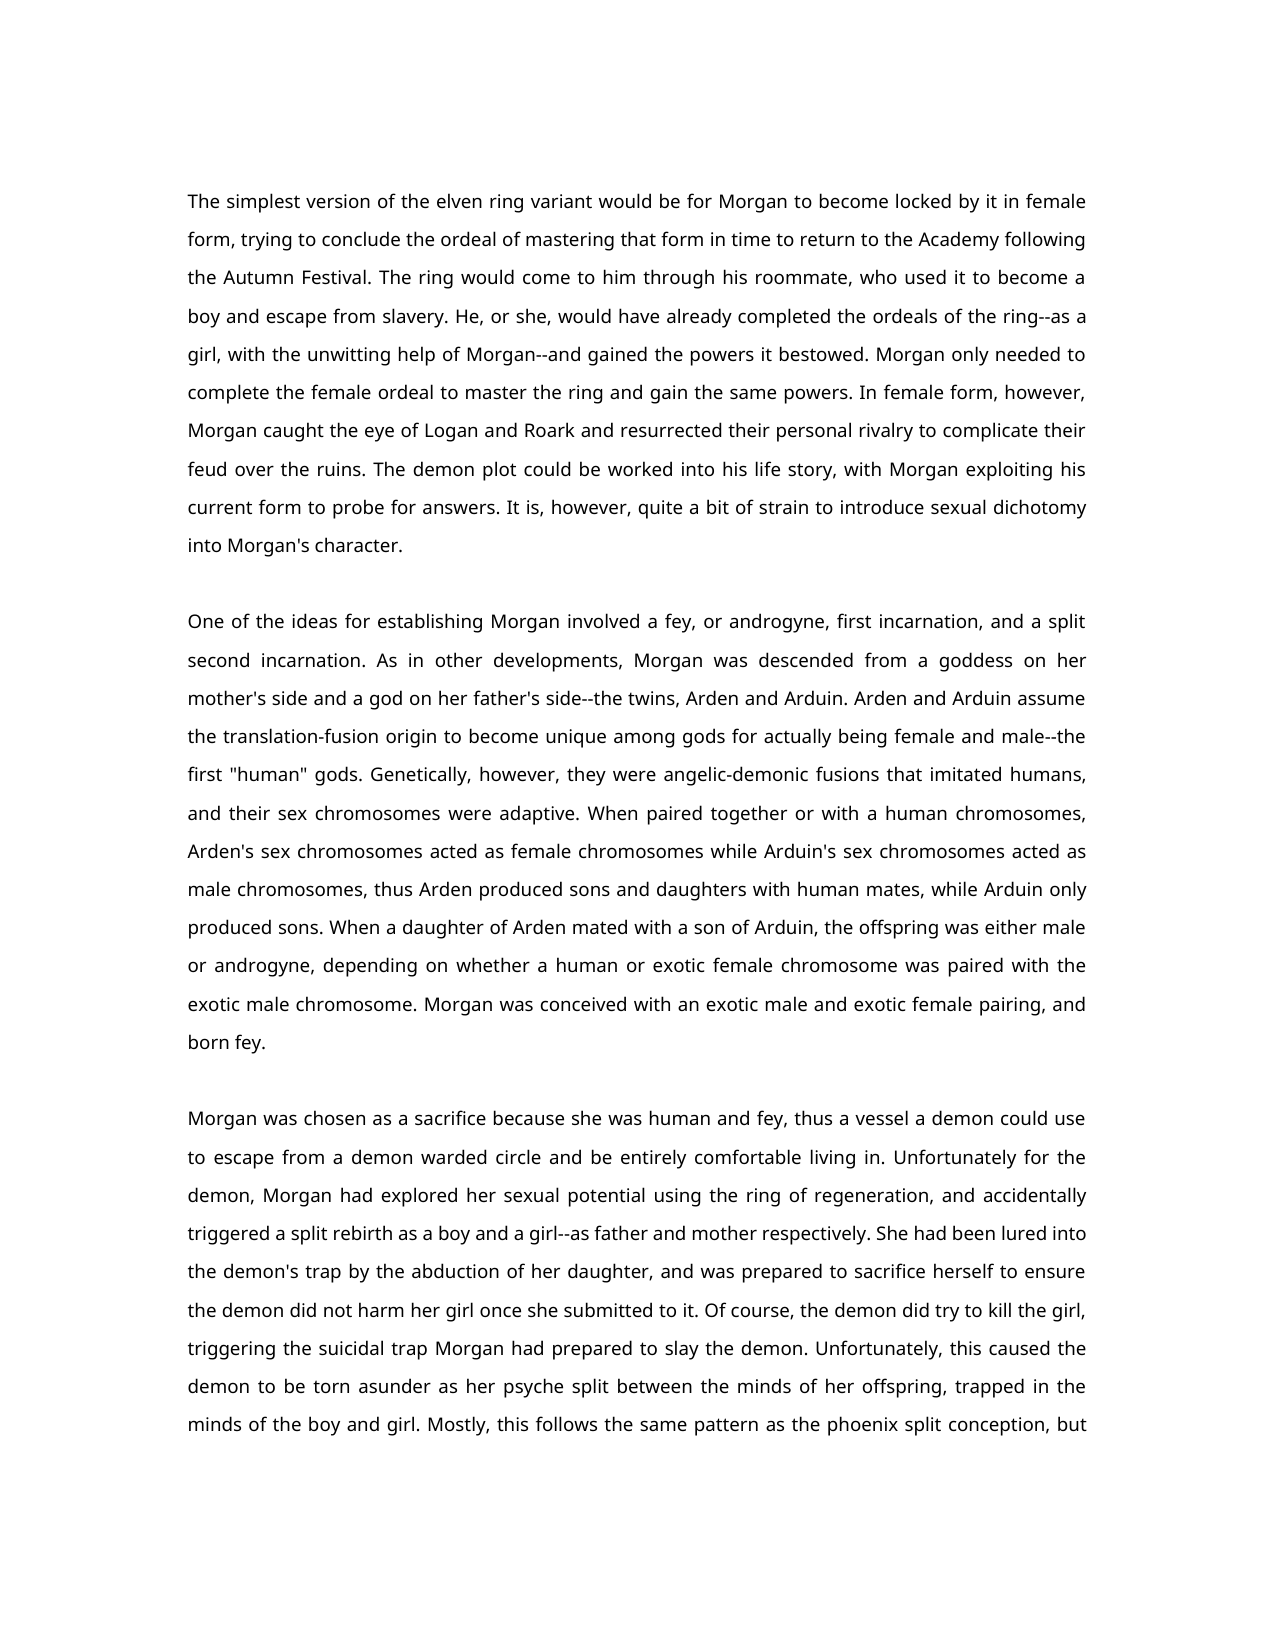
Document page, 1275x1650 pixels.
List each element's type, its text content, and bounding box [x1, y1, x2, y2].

text One of the ideas for establishing Morgan involved a fey, or androgyne, first incarnation, and a split second incarnation. As in other developments, Morgan was descended from a goddess on her mother's side and a god on her father's side--the twins, Arden and Arduin. Arden and Arduin assume the translation-fusion origin to become unique among gods for actually being female and male--the first "human" gods. Genetically, however, they were angelic-demonic fusions that imitated humans, and their sex chromosomes were adaptive. When paired together or with a human chromosomes, Arden's sex chromosomes acted as female chromosomes while Arduin's sex chromosomes acted as male chromosomes, thus Arden produced sons and daughters with human mates, while Arduin only produced sons. When a daughter of Arden mated with a son of Arduin, the offspring was either male or androgyne, depending on whether a human or exotic female chromosome was paired with the exotic male chromosome. Morgan was conceived with an exotic male and exotic female pairing, and born fey. [187, 609, 1087, 1055]
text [187, 1106, 1087, 1437]
text The simplest version of the elven ring variant would be for Morgan to become locked by it in female form, trying to conclude the ordeal of mastering that form in time to return to the Academy following the Autumn Festival. The ring would come to him through his roommate, who used it to become a boy and escape from slavery. He, or she, would have already completed the ordeals of the ring--as a girl, with the unwitting help of Morgan--and gained the powers it bestowed. Morgan only needed to complete the female ordeal to master the ring and gain the same powers. In female form, however, Morgan caught the eye of Logan and Roark and resurrected their personal rivalry to complicate their feud over the ruins. The demon plot could be worked into his life story, with Morgan exploiting his current form to probe for answers. It is, however, quite a bit of strain to introduce sexual dichotomy into Morgan's character. [187, 188, 1087, 558]
